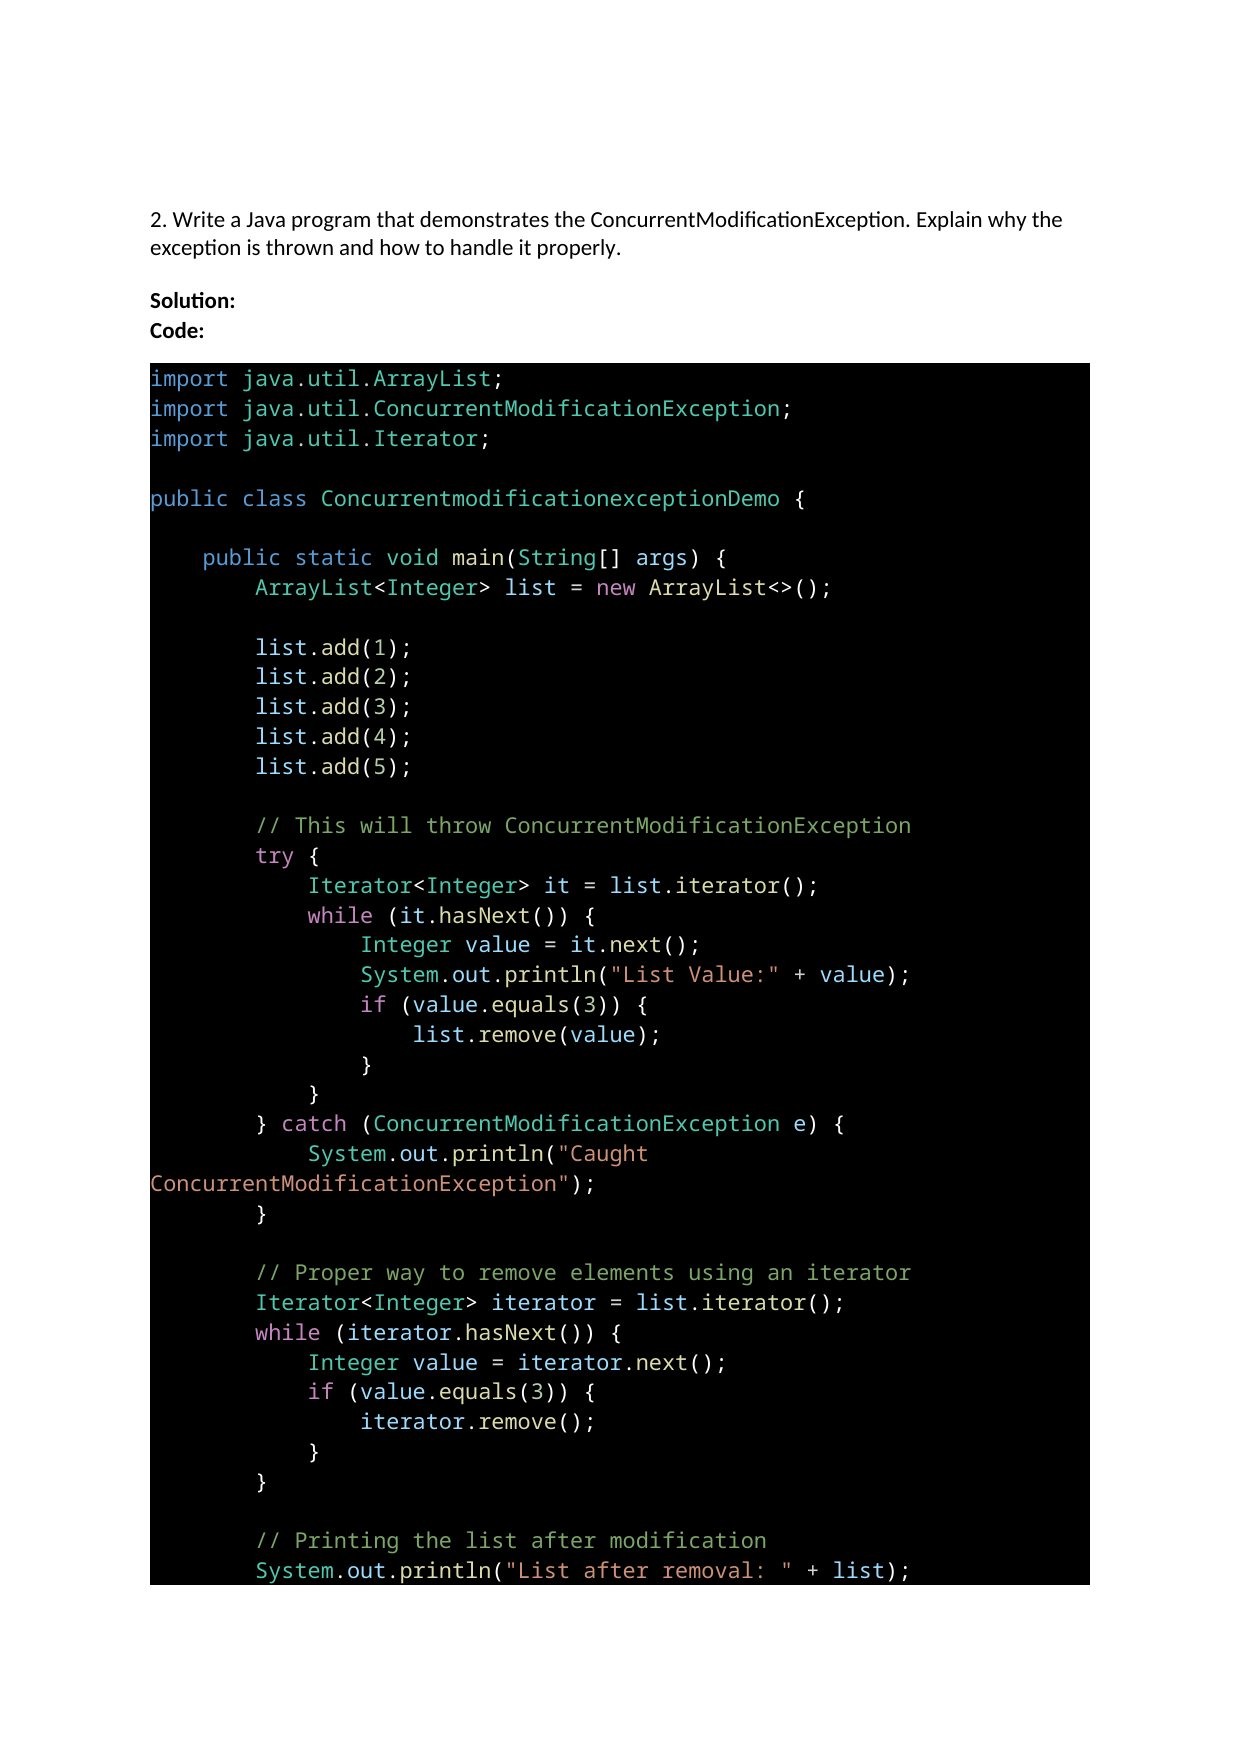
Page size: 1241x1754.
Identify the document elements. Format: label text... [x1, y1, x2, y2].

text list.add(2); [150, 661, 1090, 691]
text list.remove(value); [150, 1019, 1090, 1048]
text if (value.equals(3)) { [150, 1376, 1090, 1406]
text list.add(4); [150, 721, 1090, 751]
text Integer value = iterator.next(); [150, 1346, 1090, 1376]
text // Printing the list after modification [150, 1525, 1090, 1555]
text public static void main(String[] args) { [150, 542, 1090, 572]
text import java.util.ArrayList; [150, 363, 1090, 393]
text System.out.println("List after removal: " + list); [150, 1555, 1090, 1585]
text list.add(3); [150, 691, 1090, 721]
text } [150, 1197, 1090, 1227]
text System.out.println("Caught ConcurrentModificationException"); [150, 1138, 1090, 1197]
text while (iterator.hasNext()) { [150, 1317, 1090, 1346]
text } catch (ConcurrentModificationException e) { [150, 1108, 1090, 1138]
text Integer value = it.next(); [150, 929, 1090, 959]
text list.add(5); [150, 751, 1090, 780]
text list.add(1); [150, 631, 1090, 661]
text ArrayList<Integer> list = new ArrayList<>(); [150, 572, 1090, 602]
text 2. Write a Java program that demonstrates the ConcurrentModificationException. Explain why the exception is thrown and how to handle it properly. [150, 205, 1090, 261]
text } [150, 1466, 1090, 1495]
text public class ConcurrentmodificationexceptionDemo { [150, 482, 1090, 512]
text if (value.equals(3)) { [150, 989, 1090, 1019]
text // Proper way to remove elements using an iterator [150, 1257, 1090, 1287]
text try { [150, 840, 1090, 870]
text Solution: Code: [150, 286, 1090, 344]
text // This will throw ConcurrentModificationException [150, 810, 1090, 840]
text Iterator<Integer> it = list.iterator(); [150, 870, 1090, 899]
text } [150, 1436, 1090, 1466]
text while (it.hasNext()) { [150, 899, 1090, 929]
text Iterator<Integer> iterator = list.iterator(); [150, 1287, 1090, 1317]
text } [150, 1048, 1090, 1078]
text iterator.remove(); [150, 1406, 1090, 1436]
text import java.util.ConcurrentModificationException; [150, 393, 1090, 423]
text import java.util.Iterator; [150, 423, 1090, 453]
text } [150, 1078, 1090, 1108]
text System.out.println("List Value:" + value); [150, 959, 1090, 989]
